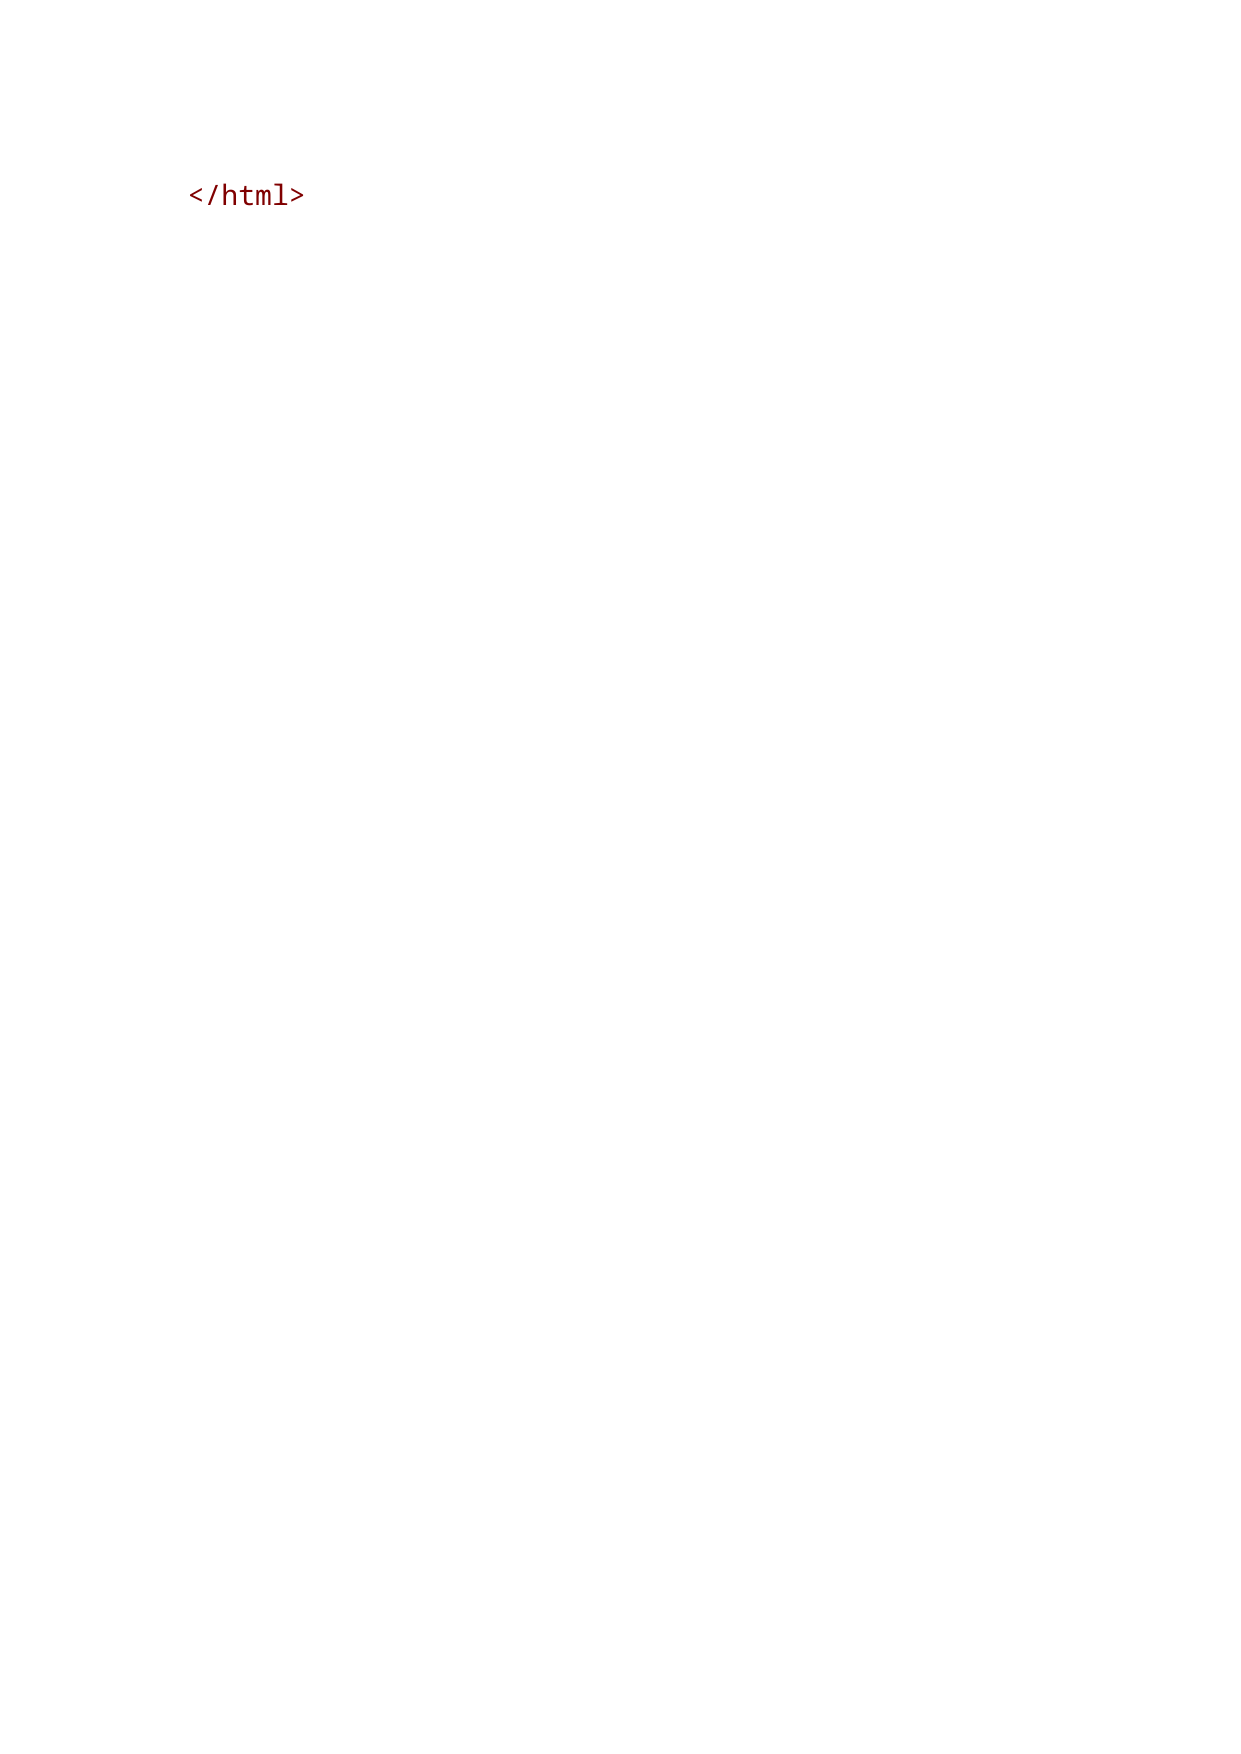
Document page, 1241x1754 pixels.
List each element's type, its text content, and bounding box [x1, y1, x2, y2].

text </html> [187, 162, 1053, 227]
